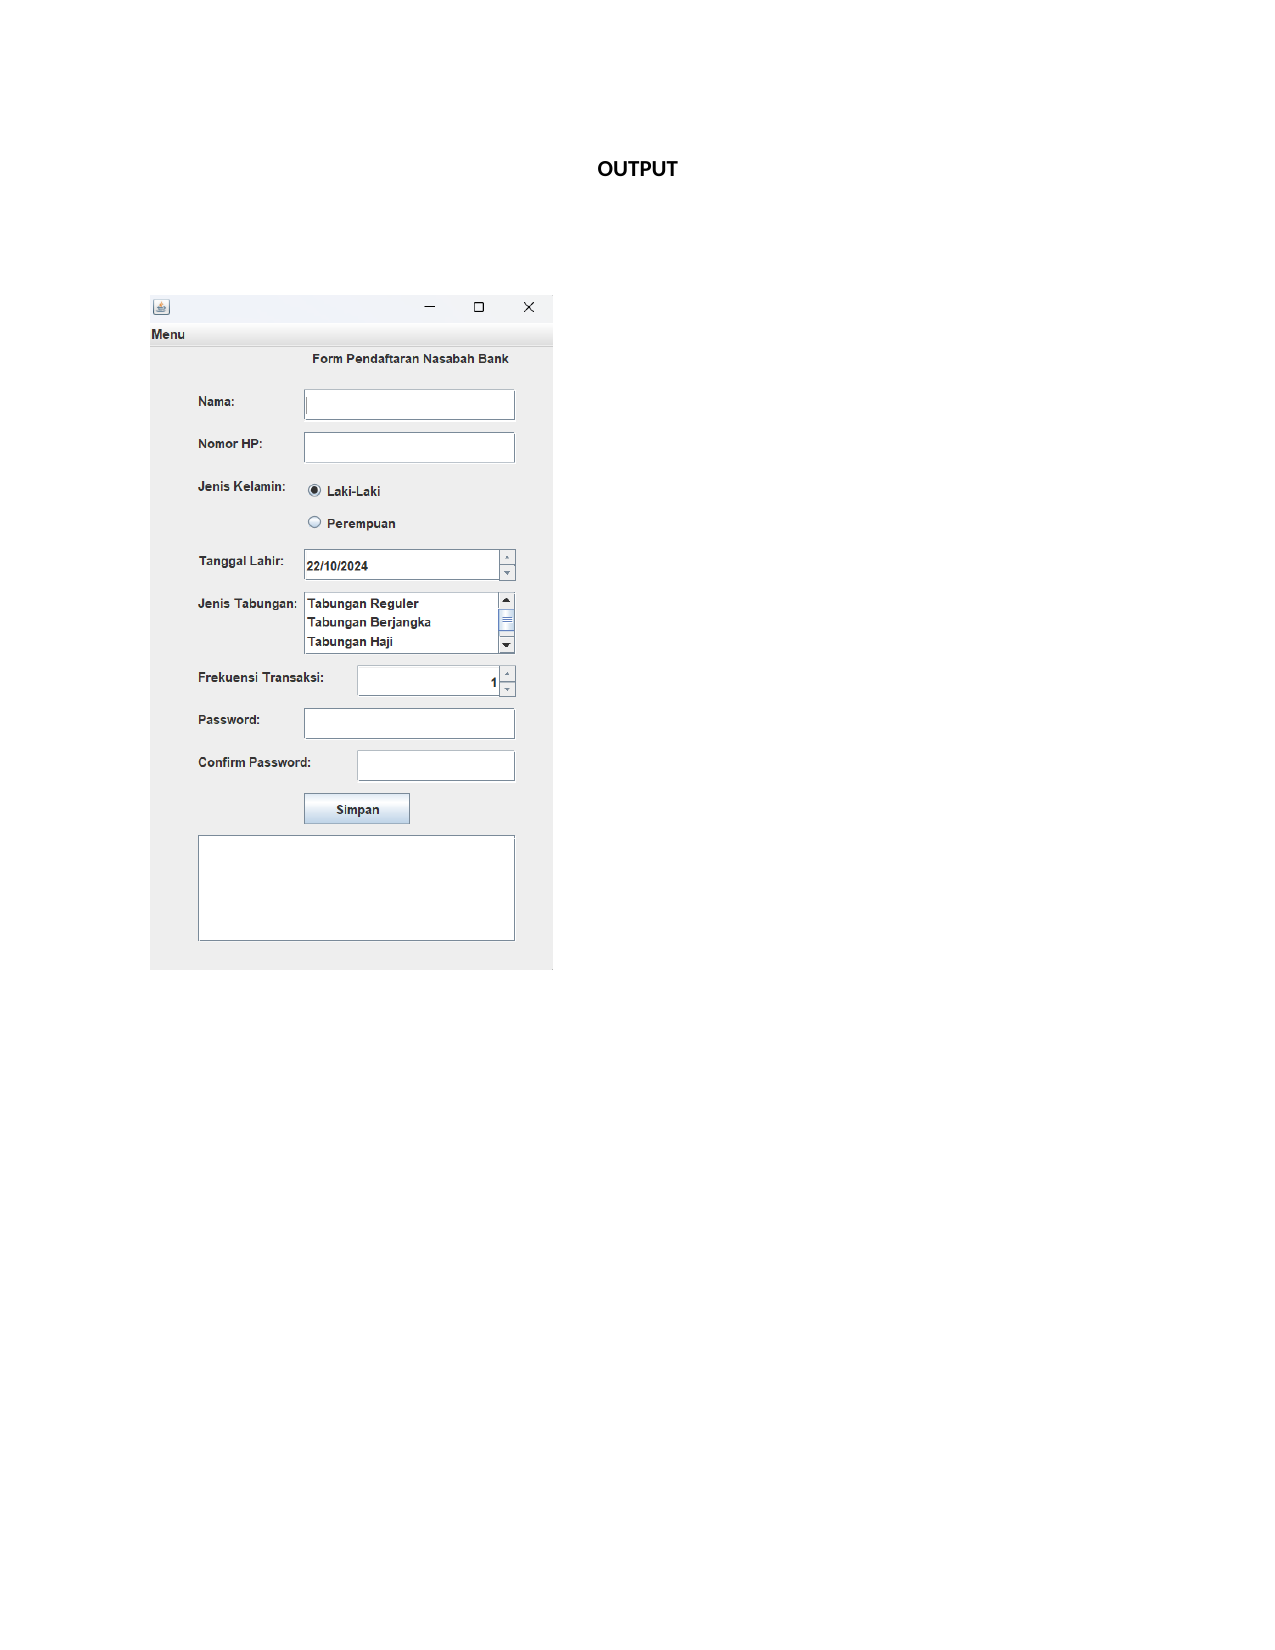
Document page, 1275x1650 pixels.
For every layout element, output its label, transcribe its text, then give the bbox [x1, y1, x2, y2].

picture [150, 295, 553, 970]
text OUTPUT [150, 154, 1125, 182]
